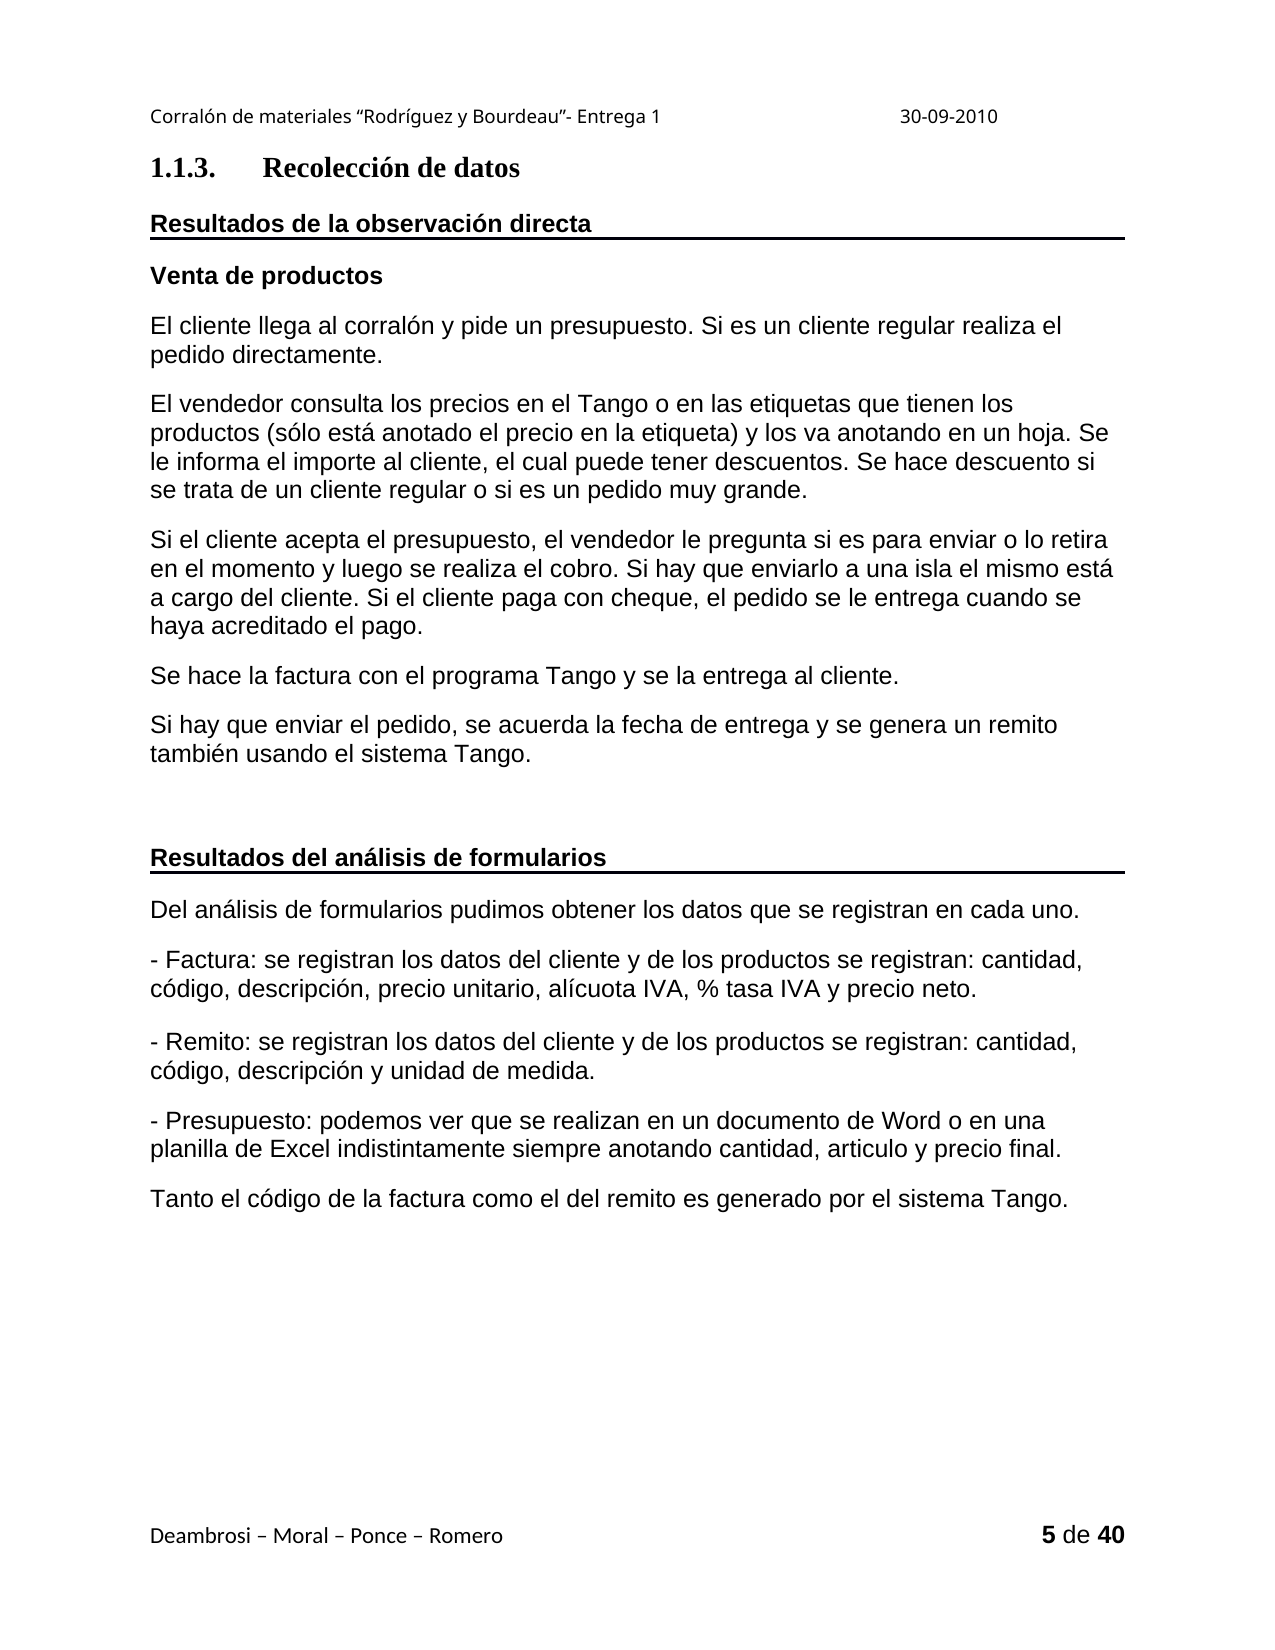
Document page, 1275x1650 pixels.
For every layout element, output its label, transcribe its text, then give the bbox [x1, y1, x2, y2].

text Venta de productos [150, 261, 1125, 290]
text Resultados de la observación directa [150, 208, 1125, 237]
text - Presupuesto: podemos ver que se realizan en un documento de Word o en una planilla de Excel indistintamente siempre anotando cantidad, articulo y precio final. [150, 1106, 1125, 1163]
text - Factura: se registran los datos del cliente y de los productos se registran: cantidad, código, descripción, precio unitario, alícuota IVA, % tasa IVA y precio neto. [150, 945, 1125, 1002]
list Si hay que enviar el pedido, se acuerda la fecha de entrega y se genera un remito también usando el sistema Tango. [150, 710, 1125, 768]
list Si el cliente acepta el presupuesto, el vendedor le pregunta si es para enviar o lo retira en el momento y luego se realiza el cobro. Si hay que enviarlo a una isla el mismo está a cargo del cliente. Si el cliente paga con cheque, el pedido se le entrega cuando se haya acreditado el pago. [150, 525, 1125, 640]
list El vendedor consulta los precios en el Tango o en las etiquetas que tienen los productos (sólo está anotado el precio en la etiqueta) y los va anotando en un hoja. Se le informa el importe al cliente, el cual puede tener descuentos. Se hace descuento si se trata de un cliente regular o si es un pedido muy grande. [150, 389, 1125, 504]
text Tanto el código de la factura como el del remito es generado por el sistema Tango. [150, 1184, 1125, 1213]
list Se hace la factura con el programa Tango y se la entrega al cliente. [150, 661, 1125, 689]
text Resultados del análisis de formularios [150, 842, 1125, 871]
text Del análisis de formularios pudimos obtener los datos que se registran en cada uno. [150, 895, 1125, 924]
text Recolección de datos [150, 150, 1125, 183]
text - Remito: se registran los datos del cliente y de los productos se registran: cantidad, código, descripción y unidad de medida. [150, 1027, 1125, 1085]
list El cliente llega al corralón y pide un presupuesto. Si es un cliente regular realiza el pedido directamente. [150, 311, 1125, 368]
